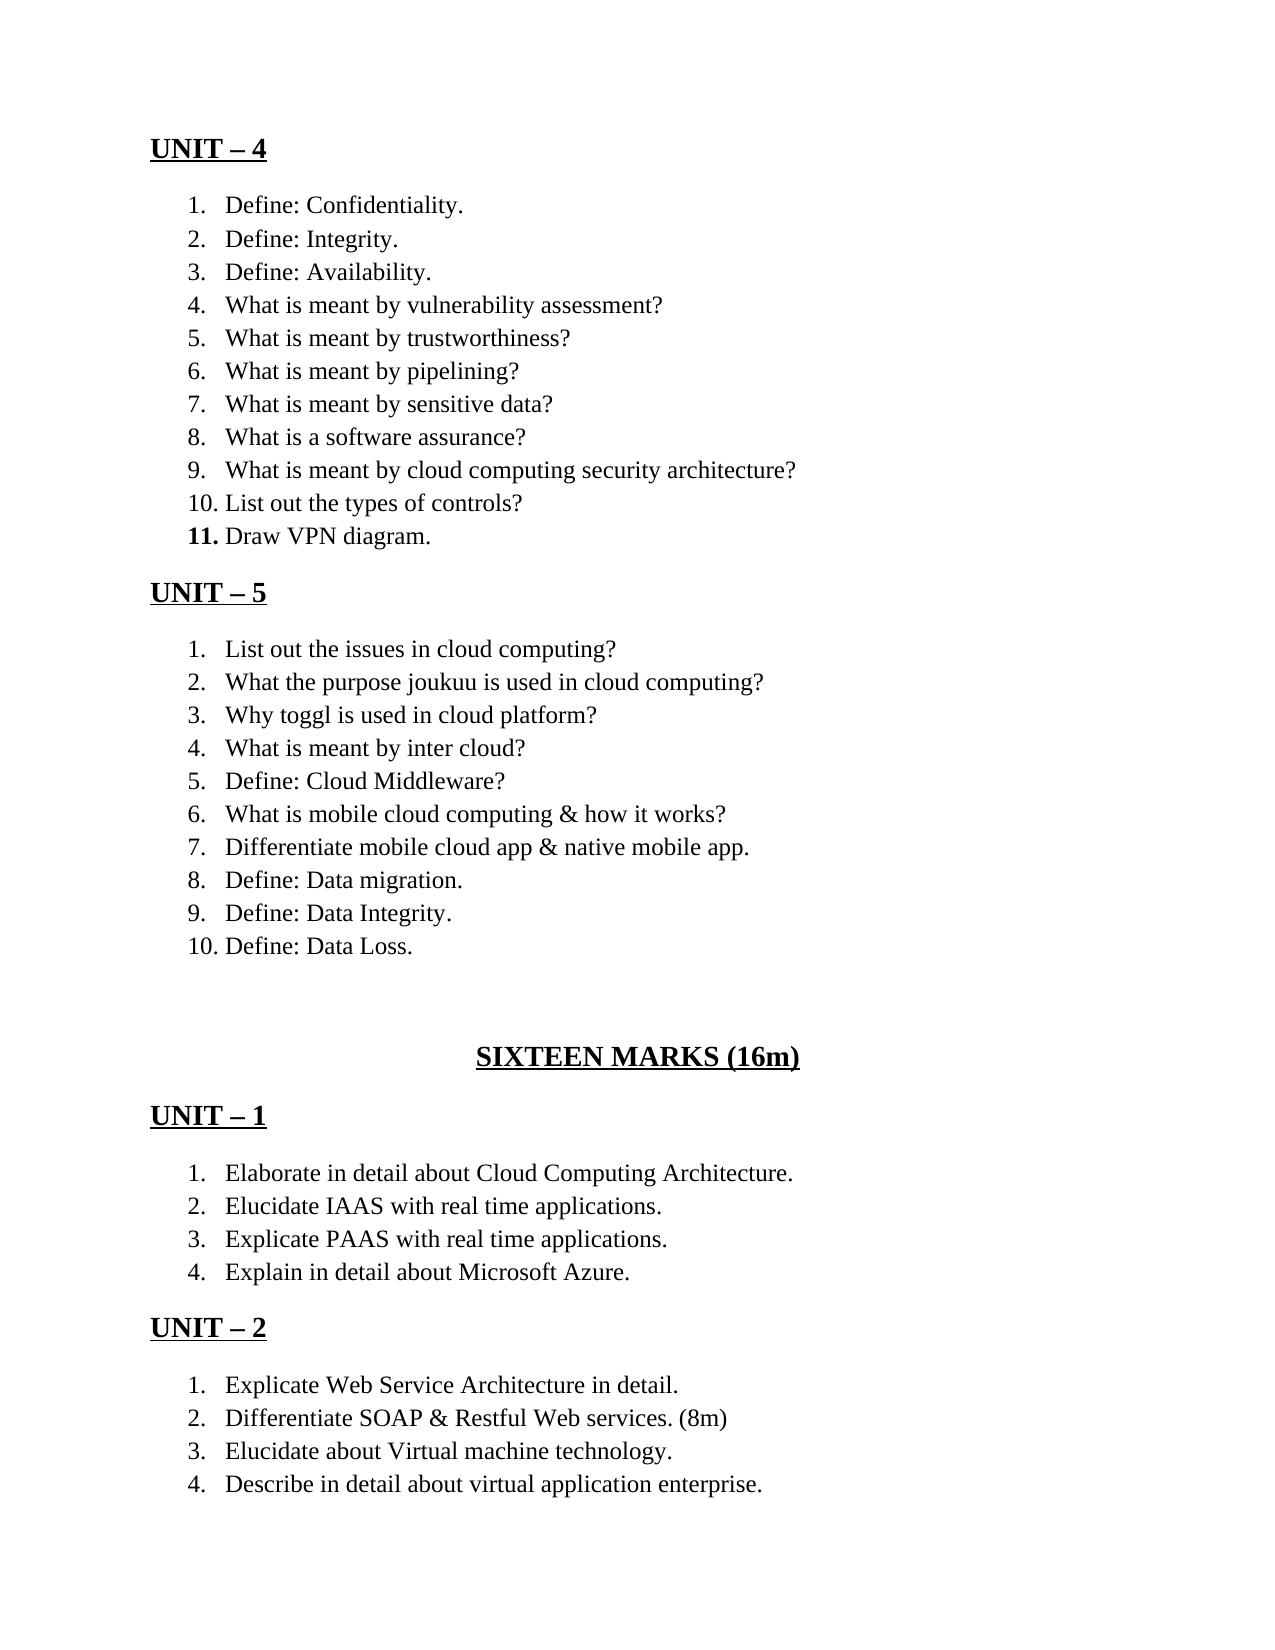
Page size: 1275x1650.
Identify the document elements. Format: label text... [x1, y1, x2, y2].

list What the purpose joukuu is used in cloud computing? [187, 667, 1125, 696]
list Why toggl is used in cloud platform? [187, 700, 1125, 729]
list Describe in detail about virtual application enterprise. [187, 1469, 1125, 1498]
list Define: Cloud Middleware? [187, 766, 1125, 795]
list What is meant by trustworthiness? [187, 323, 1125, 351]
list What is meant by sensitive data? [187, 389, 1125, 417]
list Define: Data Integrity. [187, 898, 1125, 927]
list What is meant by cloud computing security architecture? [187, 455, 1125, 483]
list Differentiate mobile cloud app & native mobile app. [187, 832, 1125, 861]
list Explain in detail about Microsoft Azure. [187, 1257, 1125, 1286]
list Explicate Web Service Architecture in detail. [187, 1370, 1125, 1399]
list Explicate PAAS with real time applications. [187, 1224, 1125, 1252]
text UNIT – 5 [150, 575, 1125, 608]
text SIXTEEN MARKS (16m) [150, 1039, 1125, 1072]
list Differentiate SOAP & Restful Web services. (8m) [187, 1403, 1125, 1432]
list What is meant by inter cloud? [187, 733, 1125, 762]
list List out the issues in cloud computing? [187, 634, 1125, 663]
list Elucidate about Virtual machine technology. [187, 1436, 1125, 1465]
text UNIT – 4 [150, 131, 1125, 165]
list Elaborate in detail about Cloud Computing Architecture. [187, 1158, 1125, 1186]
list Define: Data Loss. [187, 931, 1125, 960]
list What is meant by vulnerability assessment? [187, 290, 1125, 318]
text UNIT – 2 [150, 1311, 1125, 1344]
list Define: Data migration. [187, 865, 1125, 894]
list Elucidate IAAS with real time applications. [187, 1191, 1125, 1219]
list List out the types of controls? [187, 488, 1125, 517]
list Define: Confidentiality. [187, 191, 1125, 219]
list Draw VPN diagram. [187, 521, 1125, 549]
list What is a software assurance? [187, 422, 1125, 451]
text UNIT – 1 [150, 1098, 1125, 1132]
list What is meant by pipelining? [187, 356, 1125, 384]
list Define: Integrity. [187, 224, 1125, 252]
list Define: Availability. [187, 257, 1125, 285]
list What is mobile cloud computing & how it works? [187, 799, 1125, 828]
